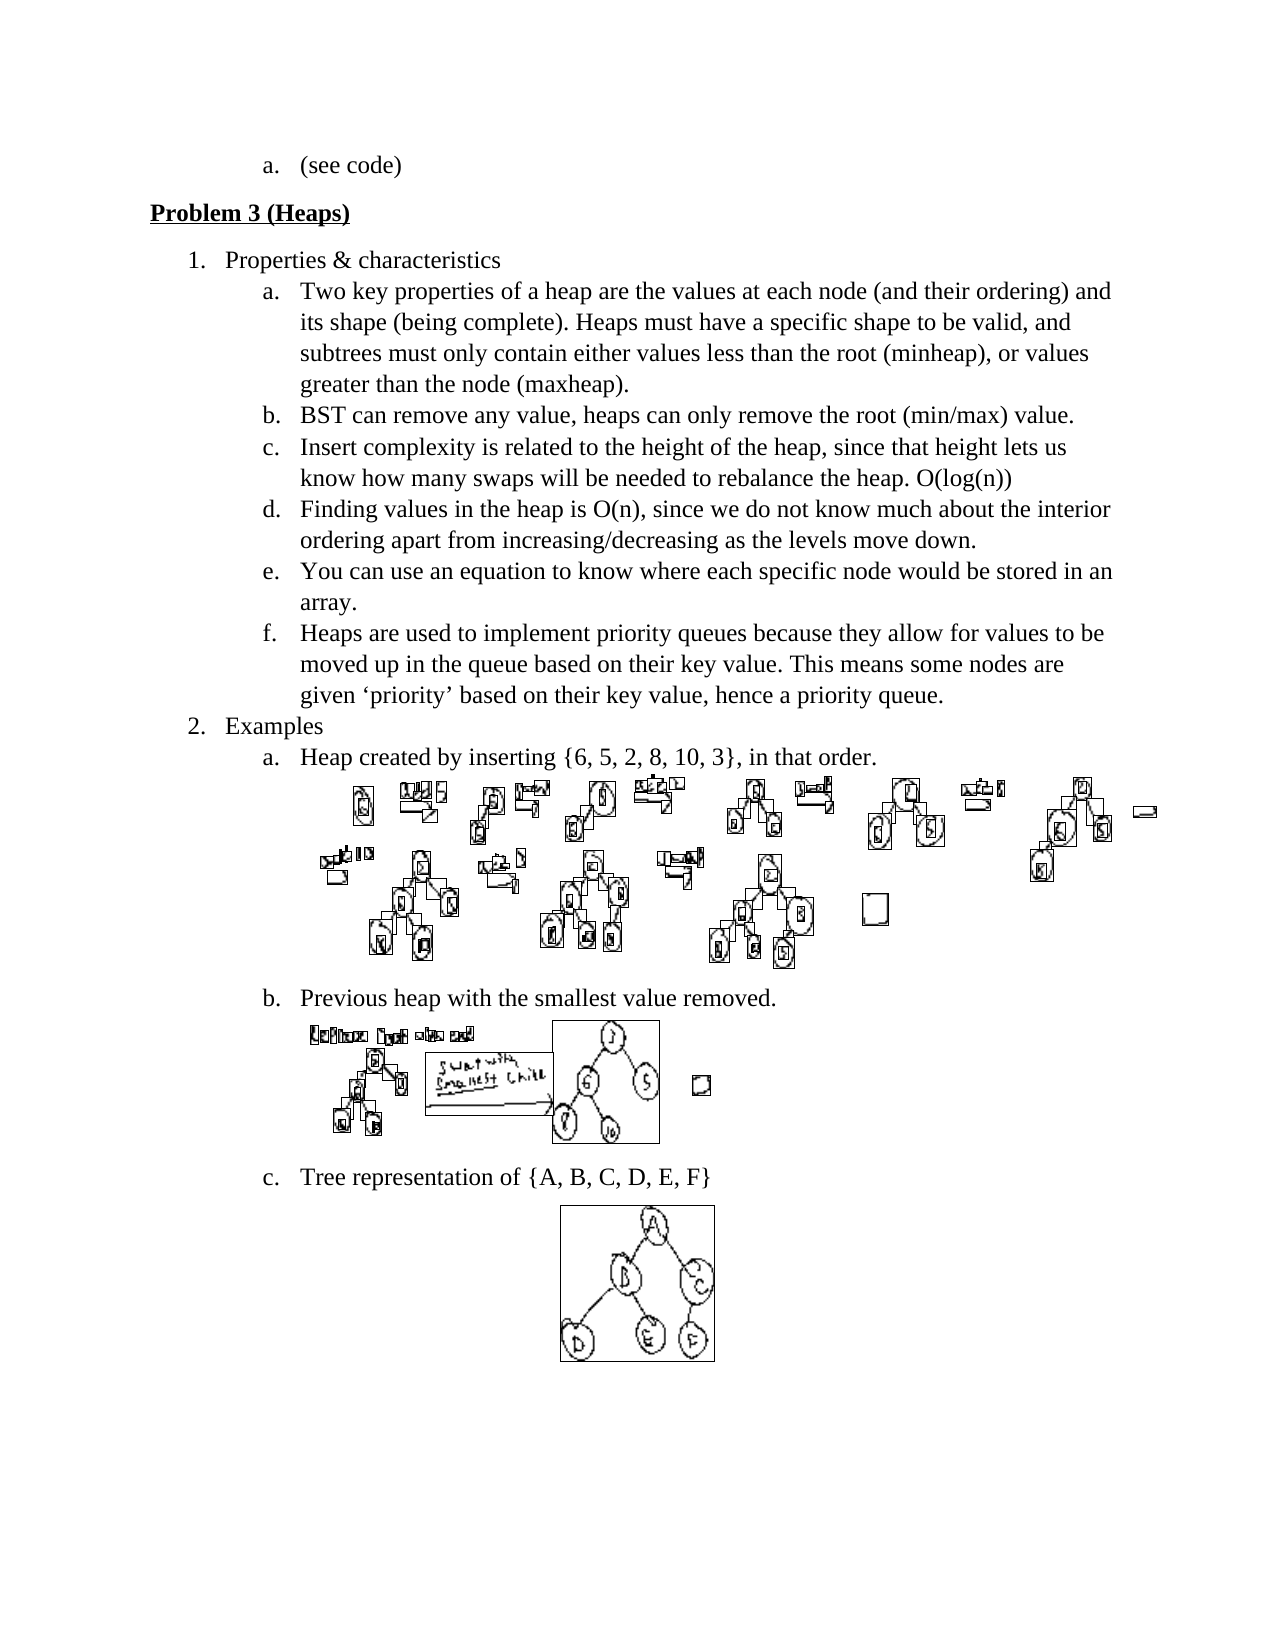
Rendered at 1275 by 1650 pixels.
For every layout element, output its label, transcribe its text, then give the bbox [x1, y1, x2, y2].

picture [553, 1021, 659, 1143]
picture [1134, 807, 1156, 817]
list (see code) [262, 150, 1125, 179]
list Finding values in the heap is O(n), since we do not know much about the interior ordering apart from increasing/decreasing as the levels move down. [262, 494, 1125, 553]
list Examples [187, 711, 1125, 740]
text Problem 3 (Heaps) [150, 198, 1125, 226]
list BST can remove any value, heaps can only remove the root (min/max) value. [262, 401, 1125, 429]
picture [426, 1053, 553, 1115]
list Two key properties of a heap are the values at each node (and their ordering) and its shape (being complete). Heaps must have a specific shape to be valid, and subtrees must only contain either values less than the root (minheap), or values greater than the node (maxheap). [262, 276, 1125, 398]
list Heaps are used to implement priority queues because they allow for values to be moved up in the queue based on their key value. This means some nodes are given ‘priority’ based on their key value, hence a priority queue. [262, 618, 1125, 709]
list Properties & characteristics [187, 245, 1125, 274]
list Tree representation of {A, B, C, D, E, F} [262, 1162, 1125, 1437]
list Previous heap with the smallest value removed. [262, 983, 1125, 1159]
list You can use an equation to know where each specific node would be stored in an array. [262, 556, 1125, 616]
list Insert complexity is related to the height of the heap, since that height lets us know how many swaps will be needed to rebalance the heap. O(log(n)) [262, 432, 1125, 491]
picture [561, 1206, 714, 1361]
list Heap created by inserting {6, 5, 2, 8, 10, 3}, in that order. [262, 742, 1125, 981]
